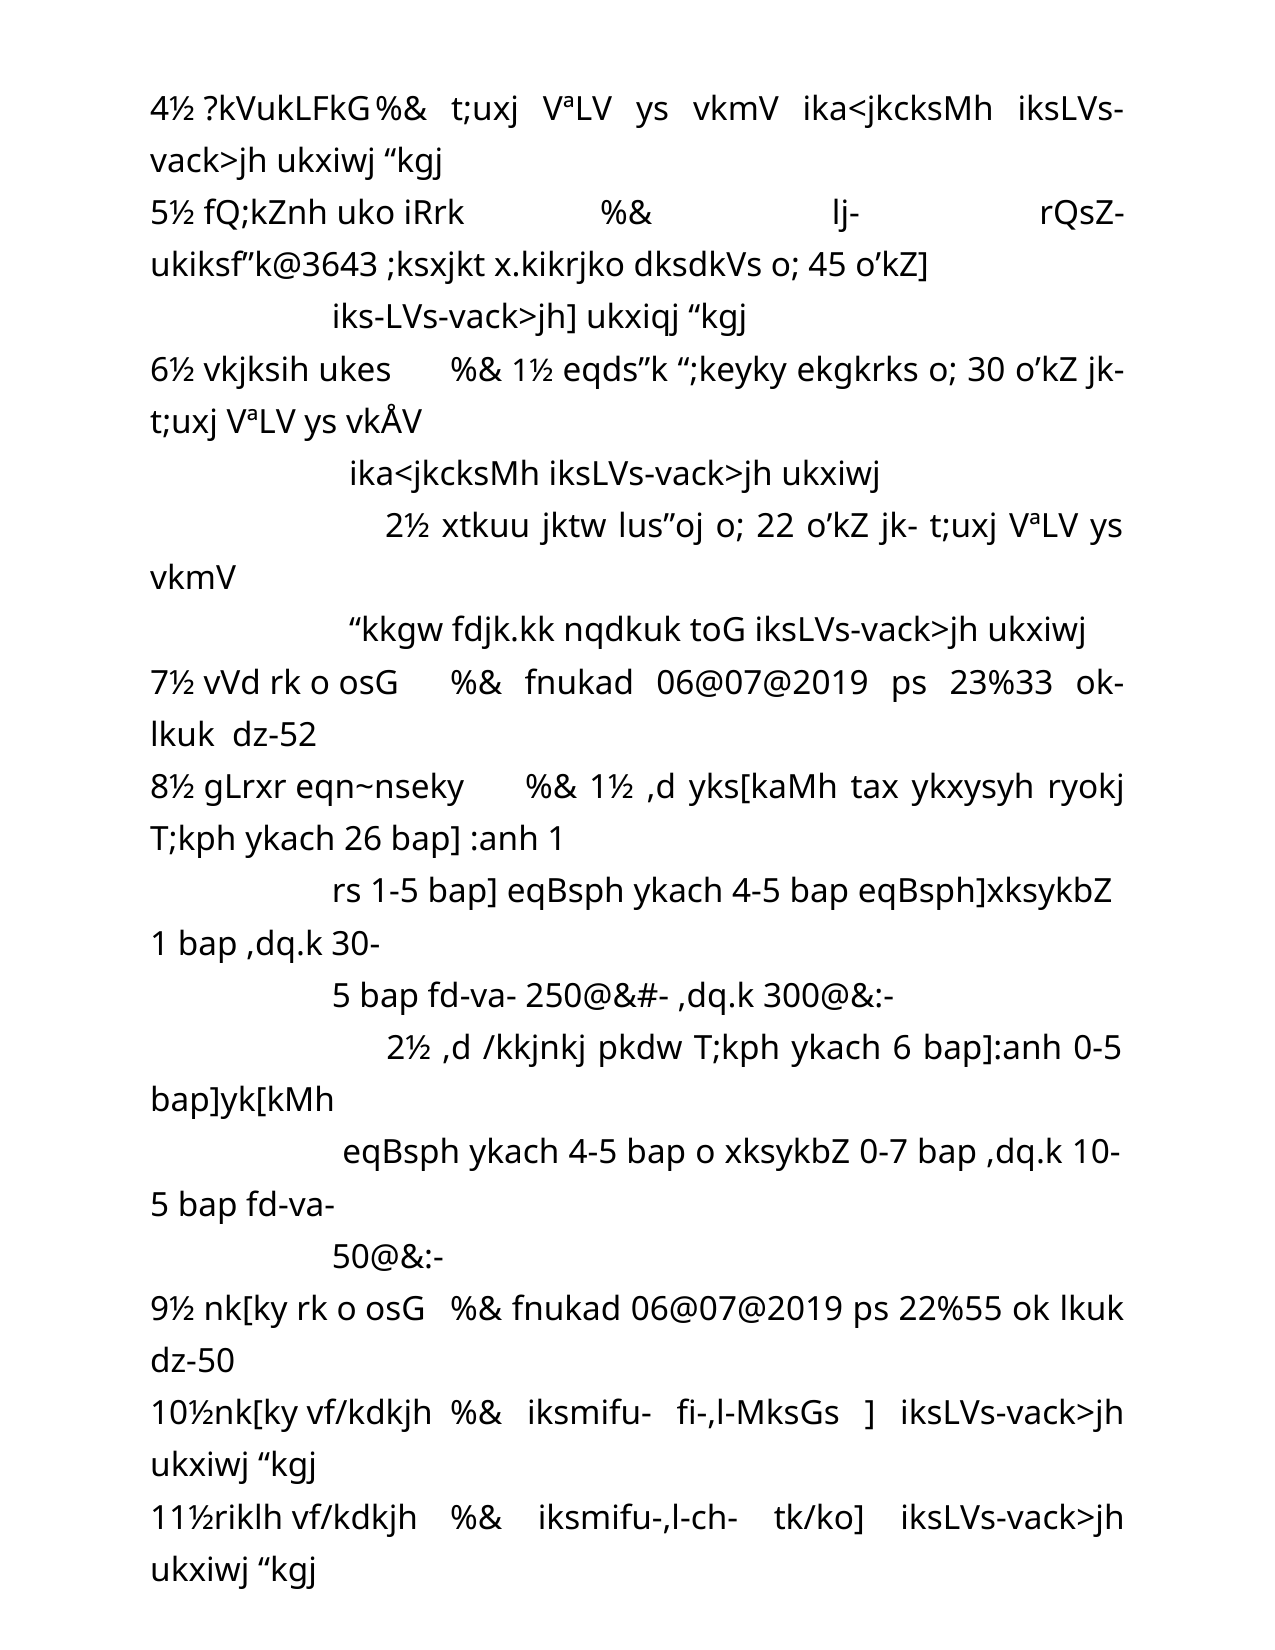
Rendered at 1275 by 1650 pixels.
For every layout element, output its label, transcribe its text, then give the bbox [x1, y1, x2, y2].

text eqBsph ykach 4-5 bap o xksykbZ 0-7 bap ,dq.k 10-5 bap fd-va- [150, 1128, 1125, 1226]
text 7½ vVd rk o osG %& fnukad 06@07@2019 ps 23%33 ok- lkuk dz-52 [150, 658, 1125, 756]
text 9½ nk[ky rk o osG %& fnukad 06@07@2019 ps 22%55 ok lkuk dz-50 [150, 1285, 1125, 1382]
text “kkgw fdjk.kk nqdkuk toG iksLVs-vack>jh ukxiwj [150, 606, 1125, 652]
text 50@&:- [150, 1232, 1125, 1278]
text 11½riklh vf/kdkjh %& iksmifu-,l-ch- tk/ko] iksLVs-vack>jh ukxiwj “kgj [150, 1493, 1125, 1591]
text 2½ ,d /kkjnkj pkdw T;kph ykach 6 bap]:anh 0-5 bap]yk[kMh [150, 1024, 1125, 1121]
text ika<jkcksMh iksLVs-vack>jh ukxiwj [150, 450, 1125, 495]
text rs 1-5 bap] eqBsph ykach 4-5 bap eqBsph]xksykbZ 1 bap ,dq.k 30- [150, 867, 1125, 965]
text 2½ xtkuu jktw lus”oj o; 22 o’kZ jk- t;uxj VªLV ys vkmV [150, 502, 1125, 599]
text 4½ ?kVukLFkG %& t;uxj VªLV ys vkmV ika<jkcksMh iksLVs-vack>jh ukxiwj “kgj [150, 84, 1125, 182]
text 10½nk[ky vf/kdkjh %& iksmifu- fi-,l-MksGs ] iksLVs-vack>jh ukxiwj “kgj [150, 1389, 1125, 1487]
text 5½ fQ;kZnh uko iRrk %& lj- rQsZ- ukiksf”k@3643 ;ksxjkt x.kikrjko dksdkVs o; 45 o’kZ] [150, 189, 1125, 286]
text 5 bap fd-va- 250@&#- ,dq.k 300@&:- [150, 972, 1125, 1017]
text 6½ vkjksih ukes %& 1½ eqds”k “;keyky ekgkrks o; 30 o’kZ jk- t;uxj VªLV ys vkÅV [150, 345, 1125, 443]
text iks-LVs-vack>jh] ukxiqj “kgj [150, 293, 1125, 338]
text 8½ gLrxr eqn~nseky %& 1½ ,d yks[kaMh tax ykxysyh ryokj T;kph ykach 26 bap] :anh 1 [150, 763, 1125, 860]
